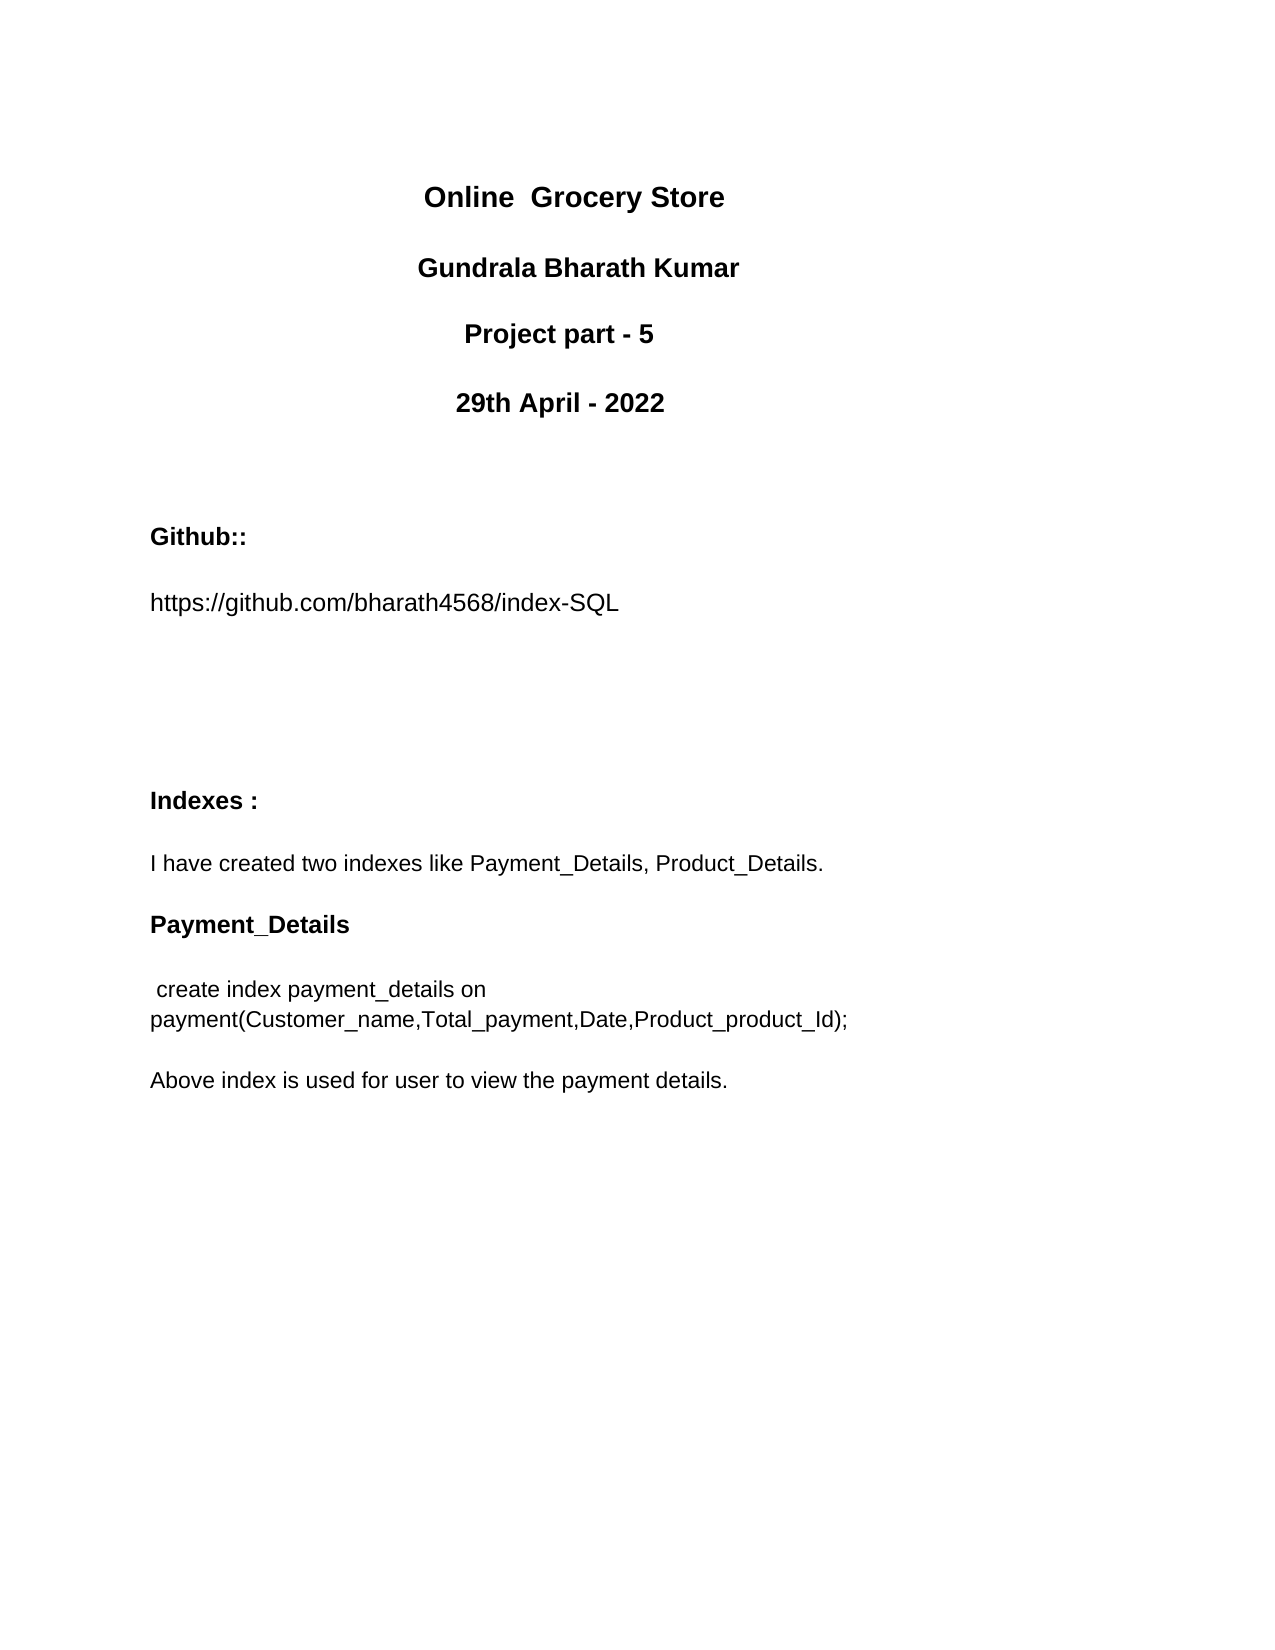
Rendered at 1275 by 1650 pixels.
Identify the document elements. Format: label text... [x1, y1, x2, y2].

text Above index is used for user to view the payment details. [150, 1067, 1125, 1093]
text Indexes : [150, 786, 1125, 815]
text I have created two indexes like Payment_Details, Product_Details. [150, 849, 1125, 876]
text create index payment_details on payment(Customer_name,Total_payment,Date,Product_product_Id); [150, 976, 1125, 1033]
text Gundrala Bharath Kumar [150, 252, 1125, 283]
text https://github.com/bharath4568/index-SQL [150, 588, 1125, 617]
text Project part - 5 [150, 318, 1125, 349]
text Github:: [150, 522, 1125, 551]
text Online Grocery Store [150, 180, 1125, 214]
text 29th April - 2022 [150, 387, 1125, 418]
text Payment_Details [150, 910, 1125, 939]
